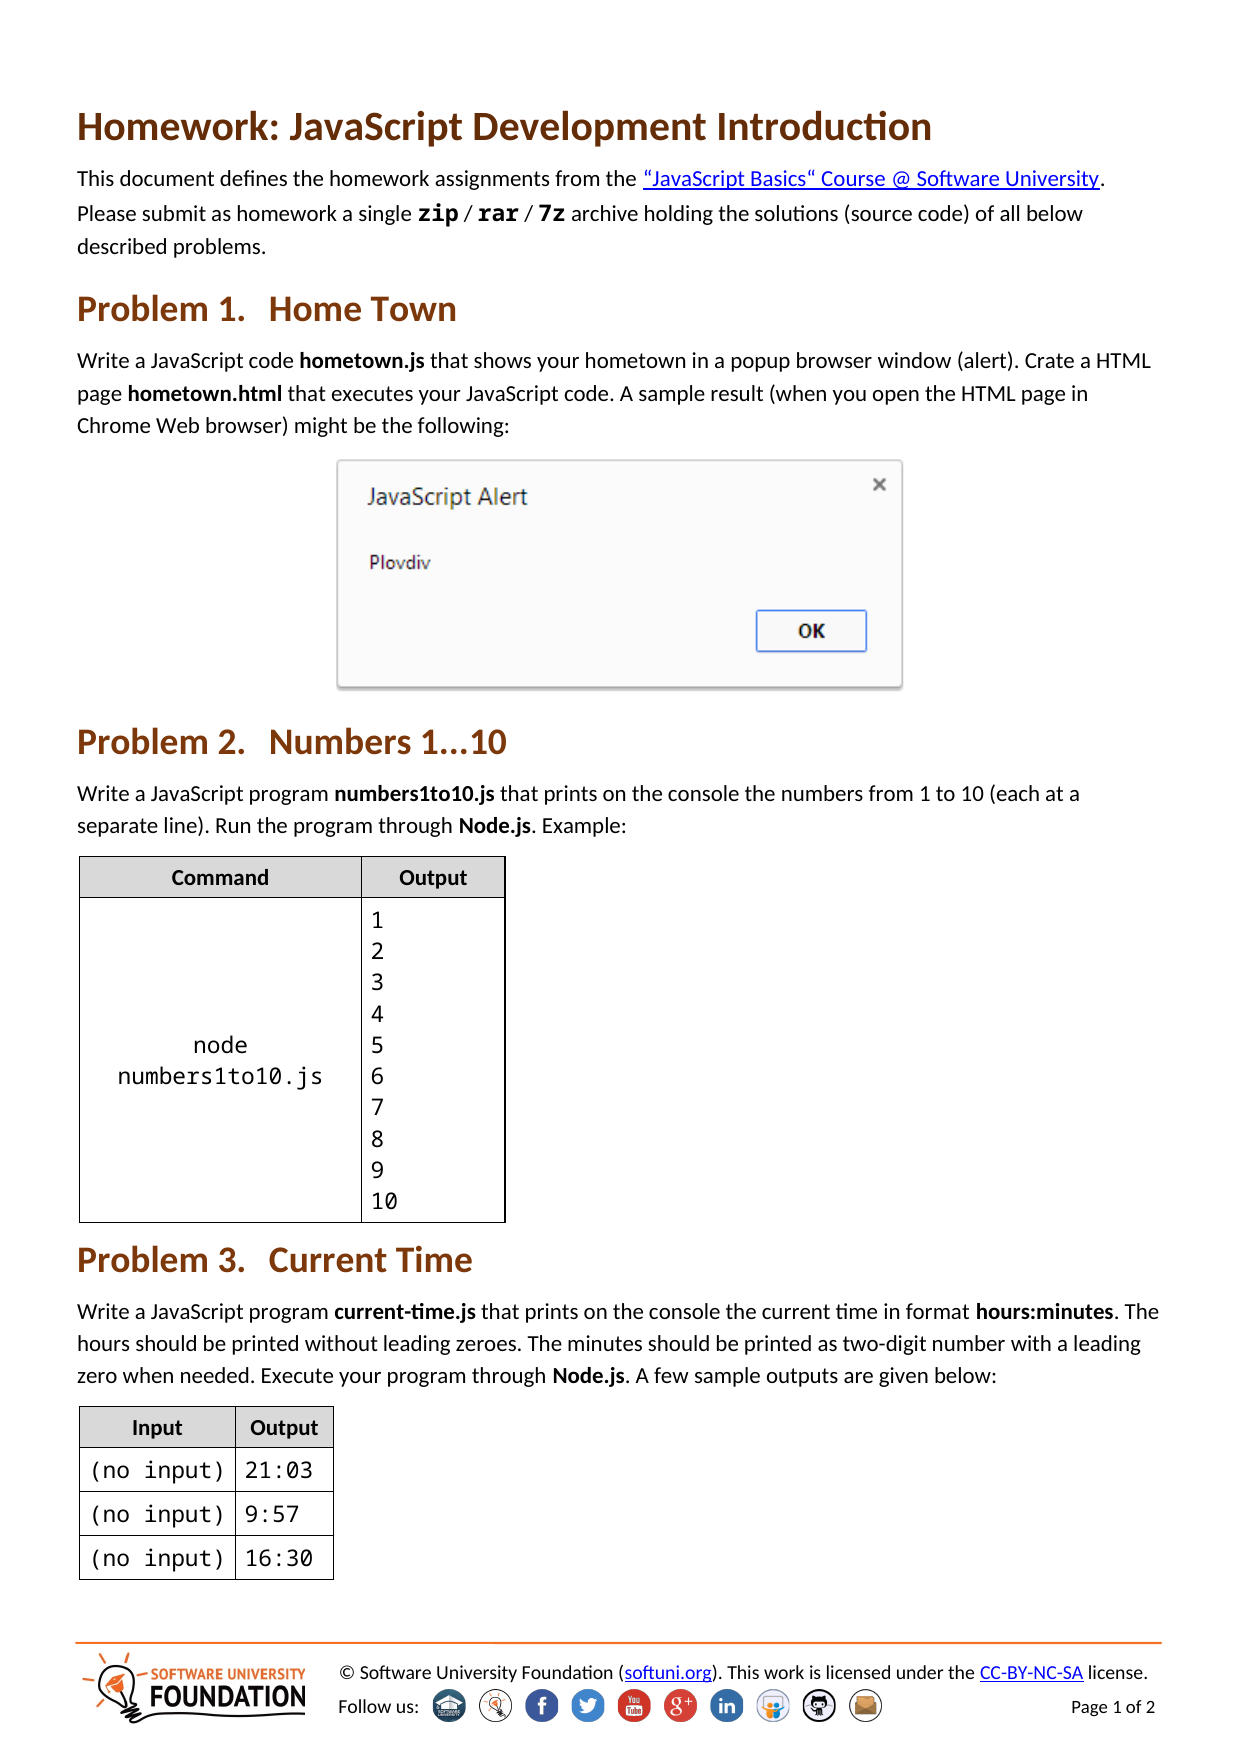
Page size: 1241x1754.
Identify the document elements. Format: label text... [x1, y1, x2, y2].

picture [756, 1689, 790, 1722]
picture [525, 1689, 559, 1722]
picture [432, 1689, 466, 1722]
table_cell 1 2 3 4 5 6 7 8 9 10 [362, 898, 504, 1222]
picture [81, 1651, 305, 1724]
table_cell 16:30 [236, 1536, 333, 1579]
table_cell (no input) [80, 1448, 235, 1491]
table_cell (no input) [80, 1536, 235, 1579]
picture [617, 1689, 651, 1722]
table_cell (no input) [80, 1492, 235, 1535]
text Write a JavaScript code hometown.js that shows your hometown in a popup browser window (alert). Crate a HTML page hometown.html that executes your JavaScript code. A sample result (when you open the HTML page in Chrome Web browser) might be the following: [77, 346, 1163, 439]
table_cell node numbers1to10.js [80, 898, 361, 1222]
text Write a JavaScript program current-time.js that prints on the console the current time in format hours:minutes. The hours should be printed without leading zeroes. The minutes should be printed as two-digit number with a leading zero when needed. Execute your program through Node.js. A few sample outputs are given below: [77, 1297, 1163, 1389]
table_header Output [236, 1407, 333, 1447]
picture [571, 1689, 605, 1722]
table_cell 21:03 [236, 1448, 333, 1491]
picture [802, 1689, 836, 1722]
text This document defines the homework assignments from the “JavaScript Basics“ Course @ Software University. Please submit as homework a single zip / rar / 7z archive holding the solutions (source code) of all below described problems. [77, 164, 1163, 260]
picture [710, 1689, 744, 1722]
text Write a JavaScript program numbers1to10.js that prints on the console the numbers from 1 to 10 (each at a separate line). Run the program through Node.js. Example: [77, 779, 1163, 839]
picture [664, 1689, 697, 1722]
picture [332, 455, 908, 693]
subtitle Home Town [77, 285, 1163, 331]
picture [479, 1689, 512, 1722]
table_header Output [362, 857, 504, 897]
picture [849, 1689, 882, 1722]
table_cell 9:57 [236, 1492, 333, 1535]
subtitle Numbers 1...10 [77, 718, 1163, 764]
table_header Input [80, 1407, 235, 1447]
subtitle Homework: JavaScript Development Introduction [77, 99, 1163, 150]
table_header Command [80, 857, 361, 897]
subtitle Current Time [77, 1236, 1163, 1282]
